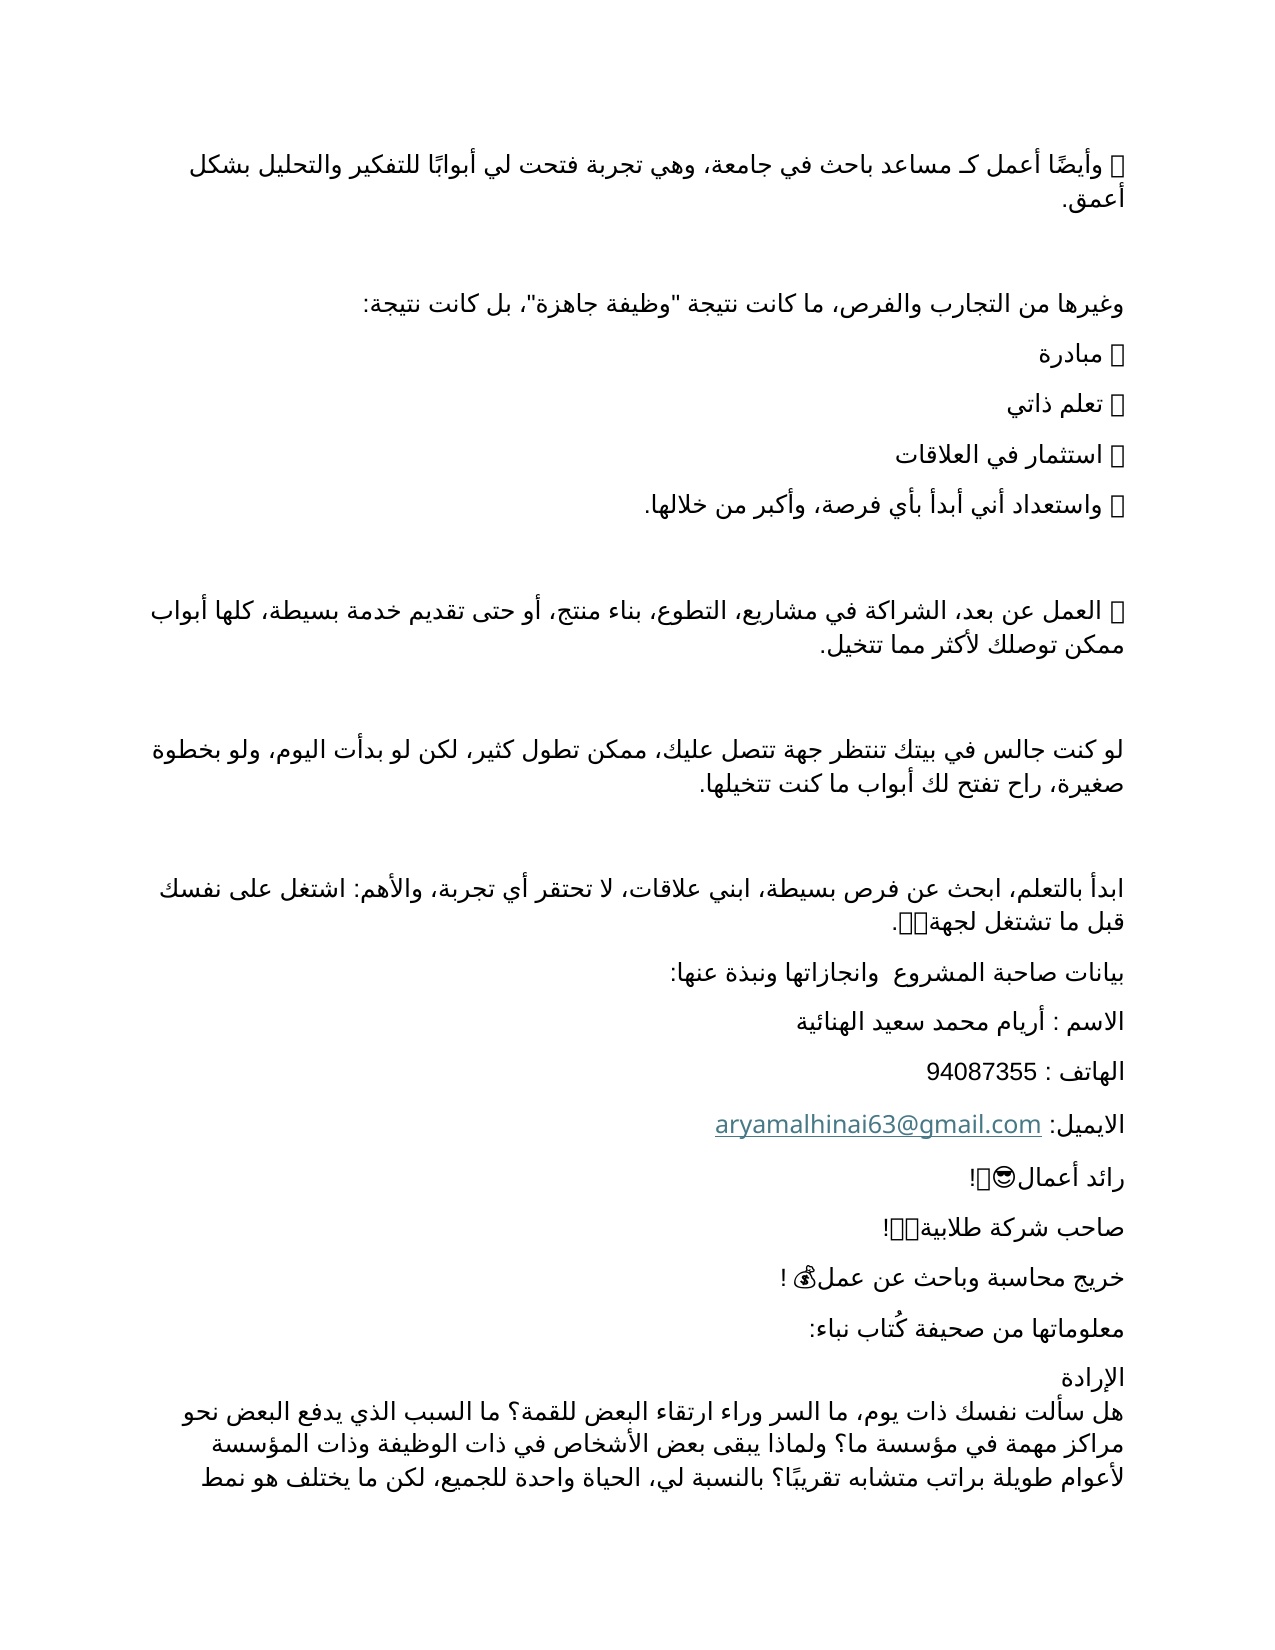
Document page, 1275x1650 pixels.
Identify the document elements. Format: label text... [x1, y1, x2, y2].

text 📌 استثمار في العلاقات [150, 440, 1125, 469]
text الايميل: aryamalhinai63@gmail.com [150, 1107, 1125, 1141]
text وغيرها من التجارب والفرص، ما كانت نتيجة "وظيفة جاهزة"، بل كانت نتيجة: [150, 289, 1125, 318]
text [150, 1363, 1125, 1491]
text لو كنت جالس في بيتك تنتظر جهة تتصل عليك، ممكن تطول كثير، لكن لو بدأت اليوم، ولو بخطوة صغيرة، راح تفتح لك أبواب ما كنت تتخيلها. [150, 736, 1125, 797]
text 📌 مبادرة [150, 339, 1125, 368]
text 🔹 وأيضًا أعمل كـ مساعد باحث في جامعة، وهي تجربة فتحت لي أبوابًا للتفكير والتحليل بشكل أعمق. [150, 150, 1125, 212]
text بيانات صاحبة المشروع وانجازاتها ونبذة عنها: [150, 958, 1125, 986]
text 💡 العمل عن بعد، الشراكة في مشاريع، التطوع، بناء منتج، أو حتى تقديم خدمة بسيطة، كلها أبواب ممكن توصلك لأكثر مما تتخيل. [150, 596, 1125, 659]
text معلوماتها من صحيفة كُتاب نباء: [150, 1314, 1125, 1342]
text خريج محاسبة وباحث عن عمل💰🩵! [150, 1263, 1125, 1293]
text ابدأ بالتعلم، ابحث عن فرص بسيطة، ابني علاقات، لا تحتقر أي تجربة، والأهم: اشتغل على نفسك قبل ما تشتغل لجهة📌🌟. [150, 874, 1125, 937]
text 📌 تعلم ذاتي [150, 389, 1125, 419]
text الاسم : أريام محمد سعيد الهنائية [150, 1007, 1125, 1036]
text 📌 واستعداد أني أبدأ بأي فرصة، وأكبر من خلالها. [150, 490, 1125, 519]
text صاحب شركة طلابية📈🩵! [150, 1213, 1125, 1242]
text الهاتف : 94087355 [150, 1057, 1125, 1086]
text رائد أعمال😎💰! [150, 1162, 1125, 1192]
